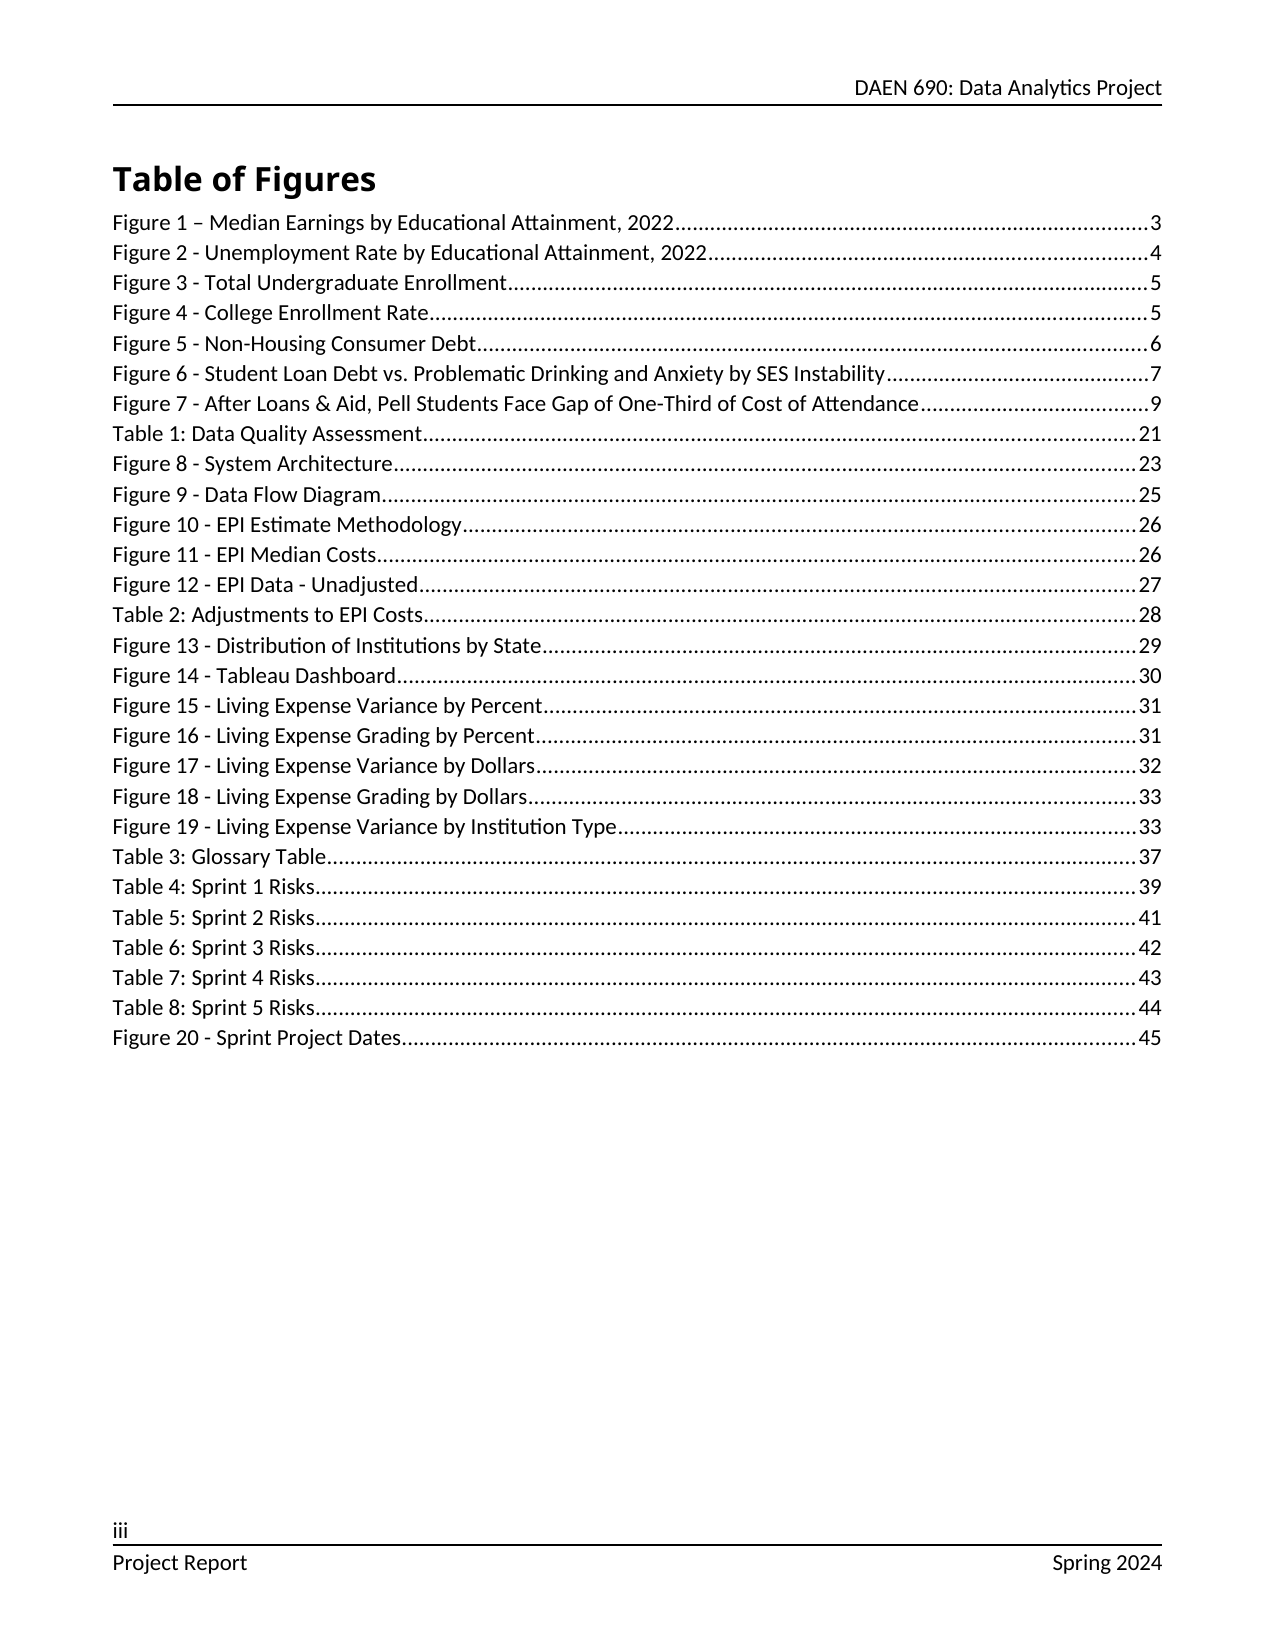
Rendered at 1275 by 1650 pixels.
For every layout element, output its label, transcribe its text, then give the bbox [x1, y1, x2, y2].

text Table 5: Sprint 2 Risks 41 [112, 903, 1162, 931]
text Table 8: Sprint 5 Risks 44 [112, 993, 1162, 1021]
text Table 3: Glossary Table 37 [112, 842, 1162, 870]
text Table 2: Adjustments to EPI Costs 28 [112, 601, 1162, 629]
text Table 7: Sprint 4 Risks 43 [112, 963, 1162, 991]
text Figure 11 - EPI Median Costs 26 [112, 540, 1162, 568]
text Figure 5 - Non-Housing Consumer Debt 6 [112, 329, 1162, 357]
text Figure 2 - Unemployment Rate by Educational Attainment, 2022 4 [112, 238, 1162, 266]
text Figure 4 - College Enrollment Rate 5 [112, 298, 1162, 327]
text Table 4: Sprint 1 Risks 39 [112, 872, 1162, 901]
text Figure 1 – Median Earnings by Educational Attainment, 2022 3 [112, 208, 1162, 236]
text Figure 20 - Sprint Project Dates 45 [112, 1023, 1162, 1052]
text Figure 3 - Total Undergraduate Enrollment 5 [112, 268, 1162, 296]
text Figure 7 - After Loans & Aid, Pell Students Face Gap of One-Third of Cost of Attendance 9 [112, 389, 1162, 417]
text Figure 14 - Tableau Dashboard 30 [112, 661, 1162, 689]
text Figure 19 - Living Expense Variance by Institution Type 33 [112, 812, 1162, 840]
text Figure 8 - System Architecture 23 [112, 449, 1162, 478]
subtitle Table of Figures [112, 156, 1162, 201]
text Figure 15 - Living Expense Variance by Percent 31 [112, 691, 1162, 719]
text Figure 16 - Living Expense Grading by Percent 31 [112, 721, 1162, 749]
text Table 6: Sprint 3 Risks 42 [112, 933, 1162, 961]
text Figure 10 - EPI Estimate Methodology 26 [112, 510, 1162, 538]
text Table 1: Data Quality Assessment 21 [112, 419, 1162, 447]
text Figure 13 - Distribution of Institutions by State 29 [112, 631, 1162, 659]
text Figure 6 - Student Loan Debt vs. Problematic Drinking and Anxiety by SES Instability 7 [112, 359, 1162, 387]
text Figure 18 - Living Expense Grading by Dollars 33 [112, 782, 1162, 810]
text Figure 17 - Living Expense Variance by Dollars 32 [112, 752, 1162, 780]
text Figure 9 - Data Flow Diagram 25 [112, 480, 1162, 508]
text Figure 12 - EPI Data - Unadjusted 27 [112, 570, 1162, 598]
